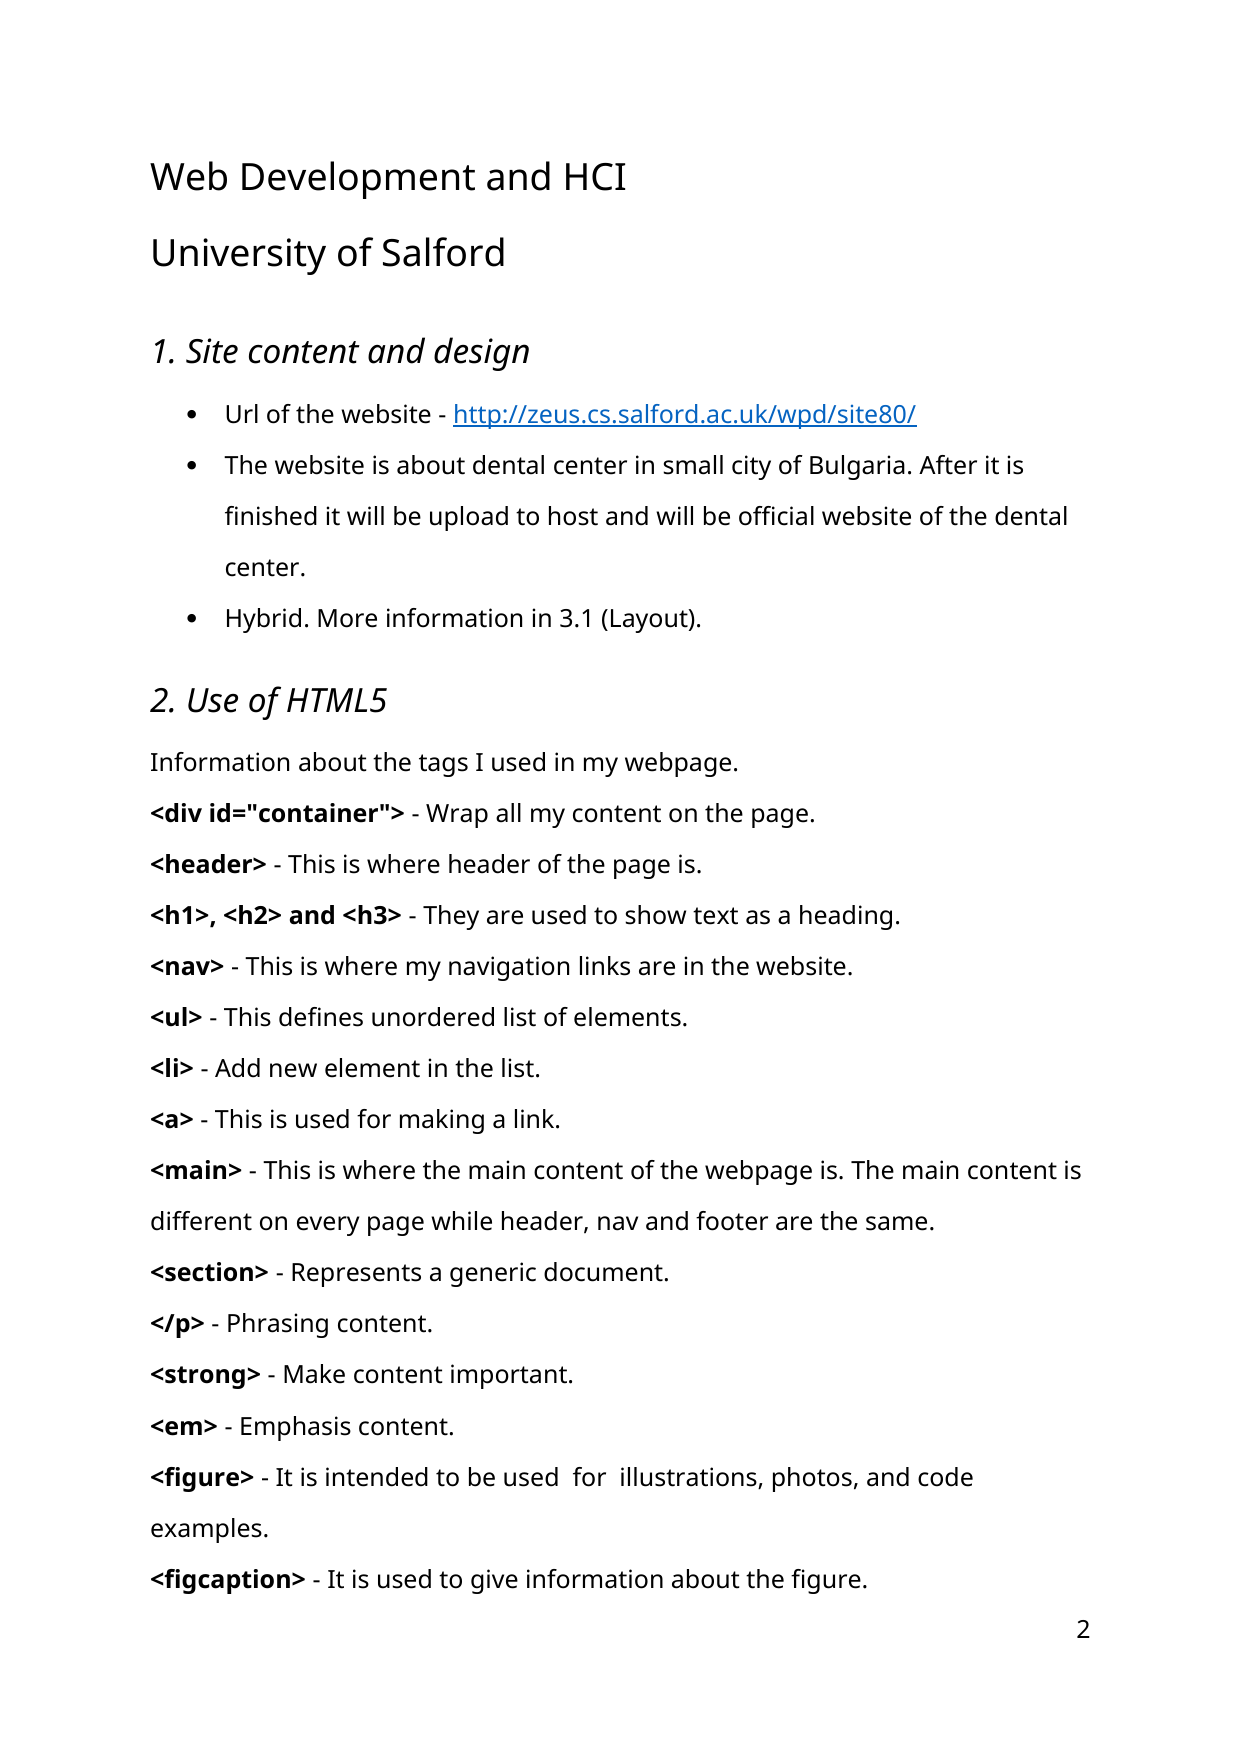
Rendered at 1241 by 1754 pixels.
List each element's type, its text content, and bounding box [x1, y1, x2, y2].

text <figure> - It is intended to be used for illustrations, photos, and code examples. [150, 1459, 1090, 1544]
text Information about the tags I used in my webpage. [150, 744, 1090, 779]
text </p> - Phrasing content. [150, 1306, 1090, 1340]
text University of Salford [150, 227, 1090, 278]
list Hybrid. More information in 3.1 (Layout). [187, 600, 1090, 634]
text Web Development and HCI [150, 150, 1090, 201]
text <main> - This is where the main content of the webpage is. The main content is different on every page while header, nav and footer are the same. [150, 1153, 1090, 1238]
subtitle 1. Site content and design [150, 328, 1090, 373]
list Url of the website - http://zeus.cs.salford.ac.uk/wpd/site80/ [187, 396, 1090, 430]
text <li> - Add new element in the list. [150, 1051, 1090, 1085]
text <section> - Represents a generic document. [150, 1255, 1090, 1289]
text <header> - This is where header of the page is. [150, 847, 1090, 881]
text <nav> - This is where my navigation links are in the website. [150, 949, 1090, 983]
text <em> - Emphasis content. [150, 1408, 1090, 1442]
list The website is about dental center in small city of Bulgaria. After it is finished it will be upload to host and will be official website of the dental center. [187, 447, 1090, 583]
text <a> - This is used for making a link. [150, 1102, 1090, 1136]
text <figcaption> - It is used to give information about the figure. [150, 1561, 1090, 1595]
text <strong> - Make content important. [150, 1357, 1090, 1391]
subtitle 2. Use of HTML5 [150, 676, 1090, 722]
text <ul> - This defines unordered list of elements. [150, 1000, 1090, 1034]
text <div id="container"> - Wrap all my content on the page. [150, 796, 1090, 830]
text <h1>, <h2> and <h3> - They are used to show text as a heading. [150, 898, 1090, 932]
